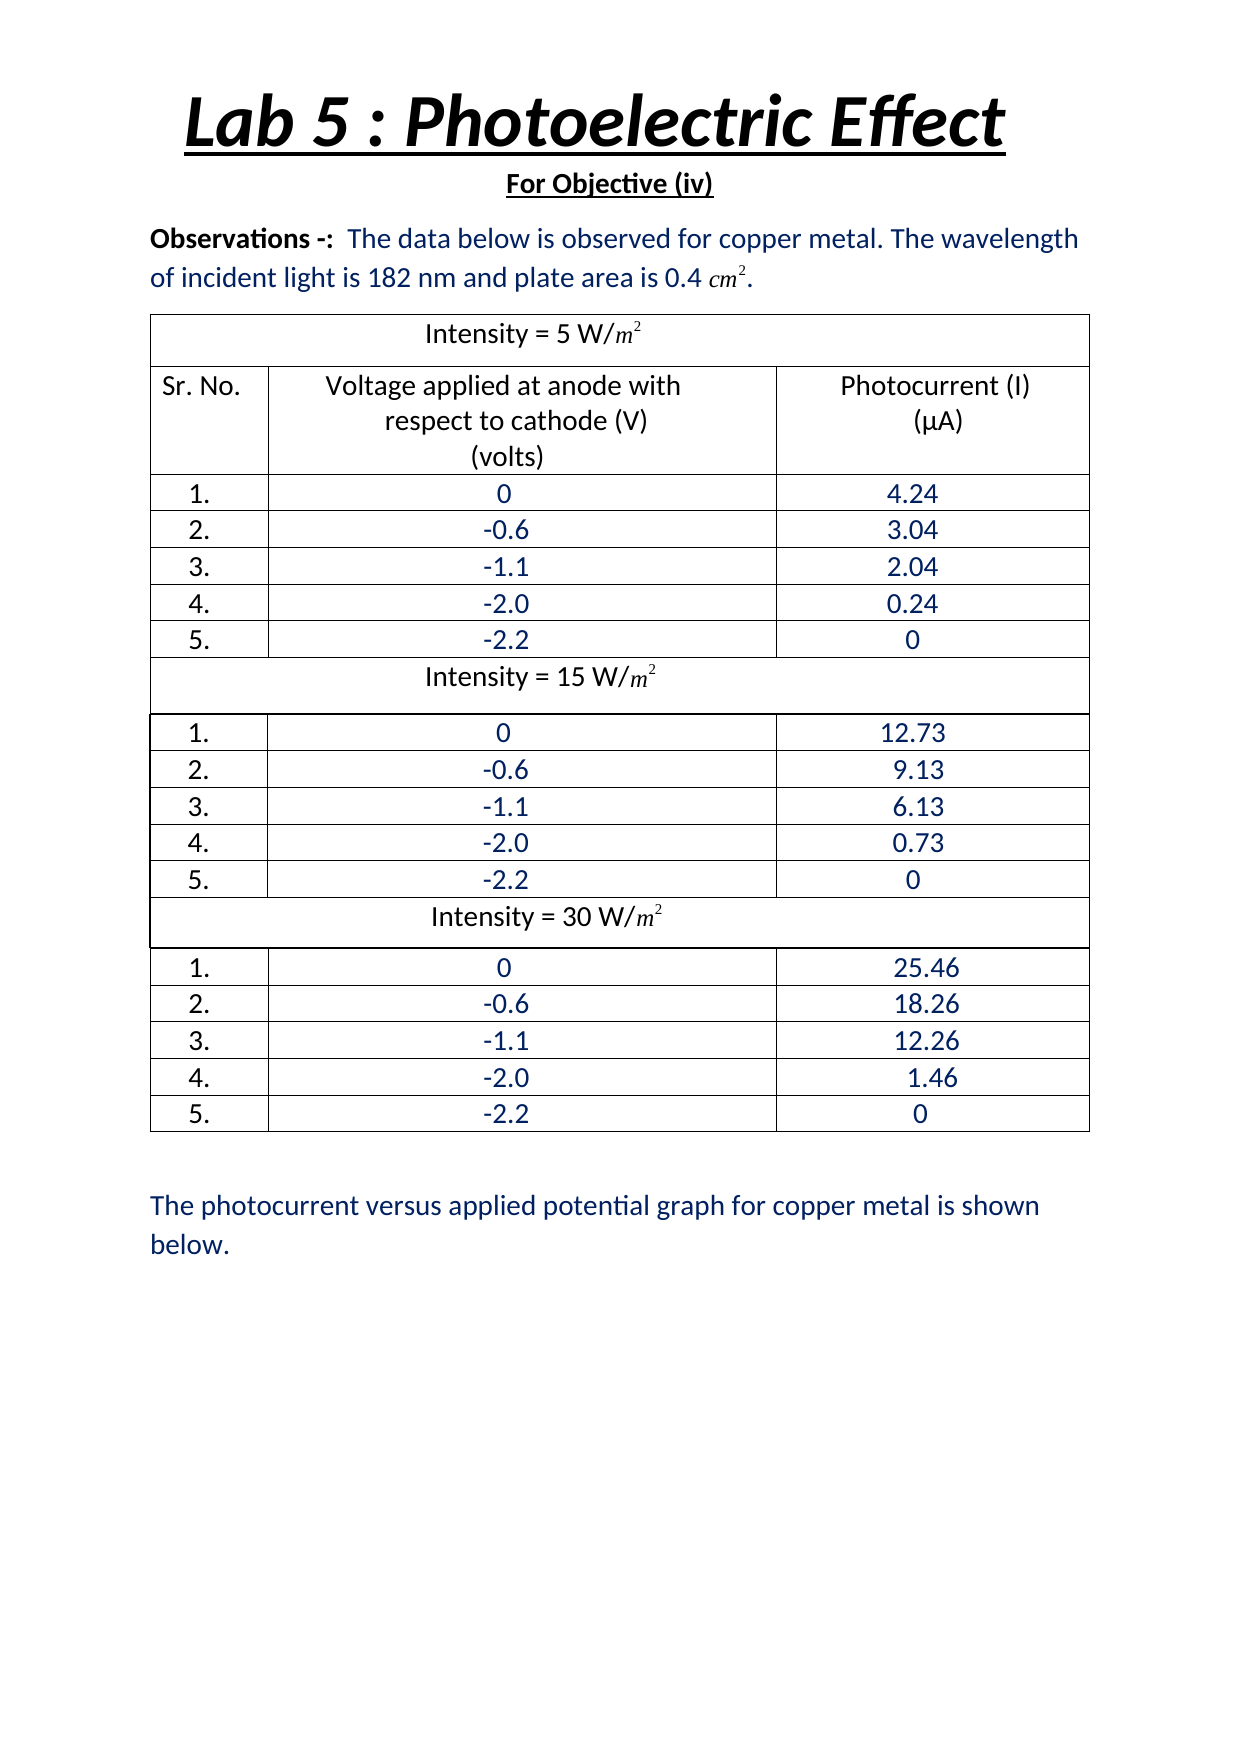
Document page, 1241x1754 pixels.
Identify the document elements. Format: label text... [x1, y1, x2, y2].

table_cell 1. [151, 475, 268, 510]
table_cell 0 [269, 475, 776, 510]
table_cell 6.13 [777, 788, 1089, 823]
table_cell -0.6 [269, 986, 776, 1021]
table_cell 5. [151, 861, 267, 897]
table_cell -1.1 [269, 548, 776, 584]
table_header 0 [269, 949, 776, 984]
table_cell -2.0 [268, 825, 776, 860]
table_cell 4. [151, 1059, 268, 1094]
table_cell 5. [151, 1096, 268, 1131]
table_cell 3. [151, 788, 267, 823]
table_header 0 [268, 715, 776, 750]
table_cell -2.0 [269, 585, 776, 620]
table_cell 2. [151, 511, 268, 547]
table_cell Voltage applied at anode with respect to cathode (V) (volts) [269, 367, 776, 474]
table_cell -2.2 [269, 621, 776, 657]
table_cell Sr. No. [151, 367, 268, 474]
table_cell 3. [151, 1022, 268, 1058]
table_cell 0.73 [777, 825, 1089, 860]
table_cell 12.26 [777, 1022, 1089, 1058]
table_cell 18.26 [777, 986, 1089, 1021]
table_cell 0 [777, 621, 1089, 657]
table_cell -0.6 [268, 751, 776, 787]
text For Objective (iv) [150, 165, 1090, 201]
table_cell 0.24 [777, 585, 1089, 620]
table_header 1. [151, 949, 268, 984]
table_cell 4.24 [777, 475, 1089, 510]
table_cell Photocurrent (I) (μA) [777, 367, 1089, 474]
table_cell 3.04 [777, 511, 1089, 547]
table_cell -2.0 [269, 1059, 776, 1094]
table_cell Intensity = 30 W/ [151, 898, 1089, 947]
table_cell -0.6 [269, 511, 776, 547]
table_cell 0 [777, 861, 1089, 897]
table_cell 4. [151, 585, 268, 620]
text The photocurrent versus applied potential graph for copper metal is shown below. [150, 1187, 1090, 1261]
table_cell 2. [151, 986, 268, 1021]
table_header Intensity = 5 W/ [151, 315, 1089, 366]
table_header 25.46 [777, 949, 1089, 984]
table_cell 5. [151, 621, 268, 657]
table_header 12.73 [777, 715, 1089, 750]
table_cell Intensity = 15 W/ [151, 658, 1089, 712]
table_cell -2.2 [269, 1096, 776, 1131]
table_cell 0 [777, 1096, 1089, 1131]
table_cell 3. [151, 548, 268, 584]
table_cell -1.1 [268, 788, 776, 823]
table_cell 4. [151, 825, 267, 860]
table_cell -2.2 [268, 861, 776, 897]
text Observations -: The data below is observed for copper metal. The wavelength of incident light is 182 nm and plate area is 0.4 . [150, 220, 1090, 294]
table_cell -1.1 [269, 1022, 776, 1058]
table_cell 1.46 [777, 1059, 1089, 1094]
table_cell 2.04 [777, 548, 1089, 584]
table_cell 2. [151, 751, 267, 787]
table_header 1. [151, 715, 267, 750]
table_cell 9.13 [777, 751, 1089, 787]
